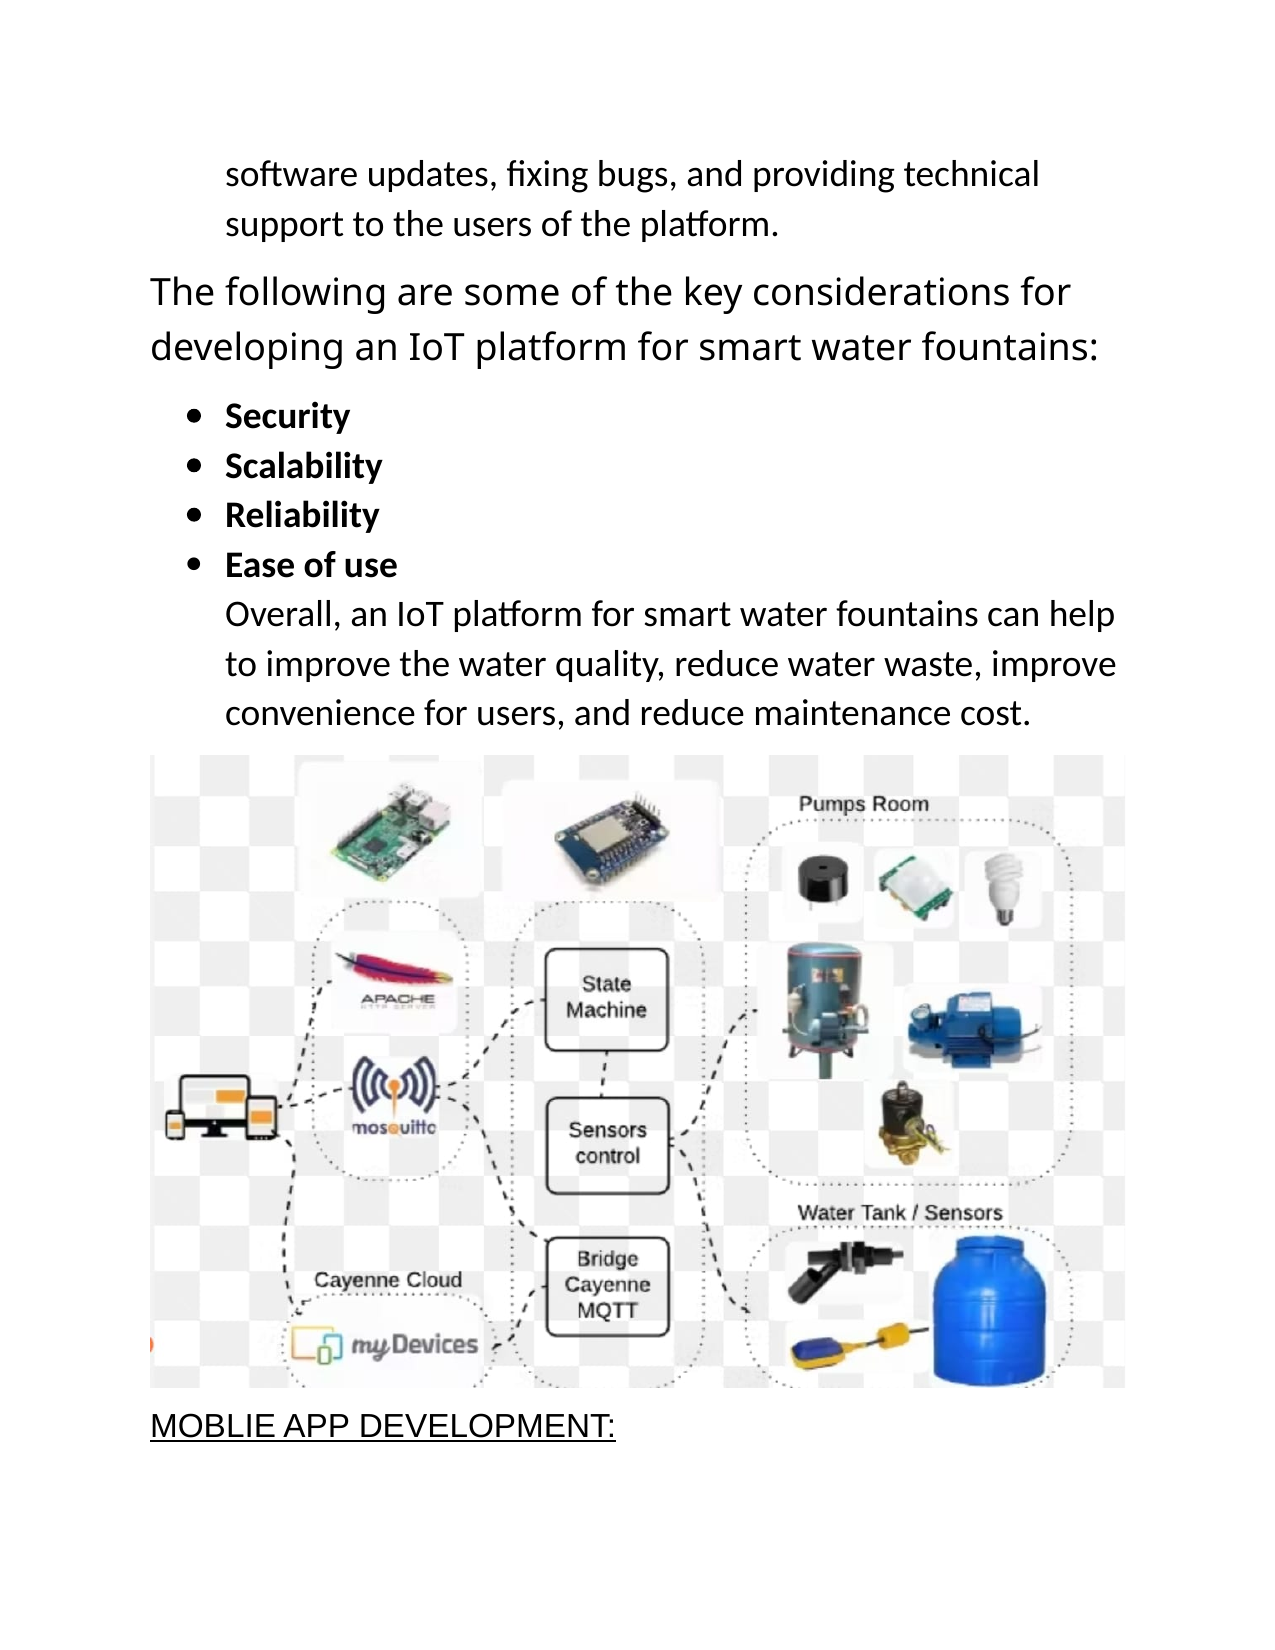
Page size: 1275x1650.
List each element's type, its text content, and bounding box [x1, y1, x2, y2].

list Ease of use [187, 541, 1125, 587]
list Overall, an IoT platform for smart water fountains can help to improve the water quality, reduce water waste, improve convenience for users, and reduce maintenance cost. [225, 590, 1125, 735]
text MOBLIE APP DEVELOPMENT: [150, 1407, 1125, 1445]
text The following are some of the key considerations for developing an IoT platform for smart water fountains: [150, 266, 1125, 372]
list Security [187, 392, 1125, 438]
list Scalability [187, 442, 1125, 488]
picture [150, 755, 1125, 1388]
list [225, 150, 1125, 245]
list Reliability [187, 491, 1125, 537]
